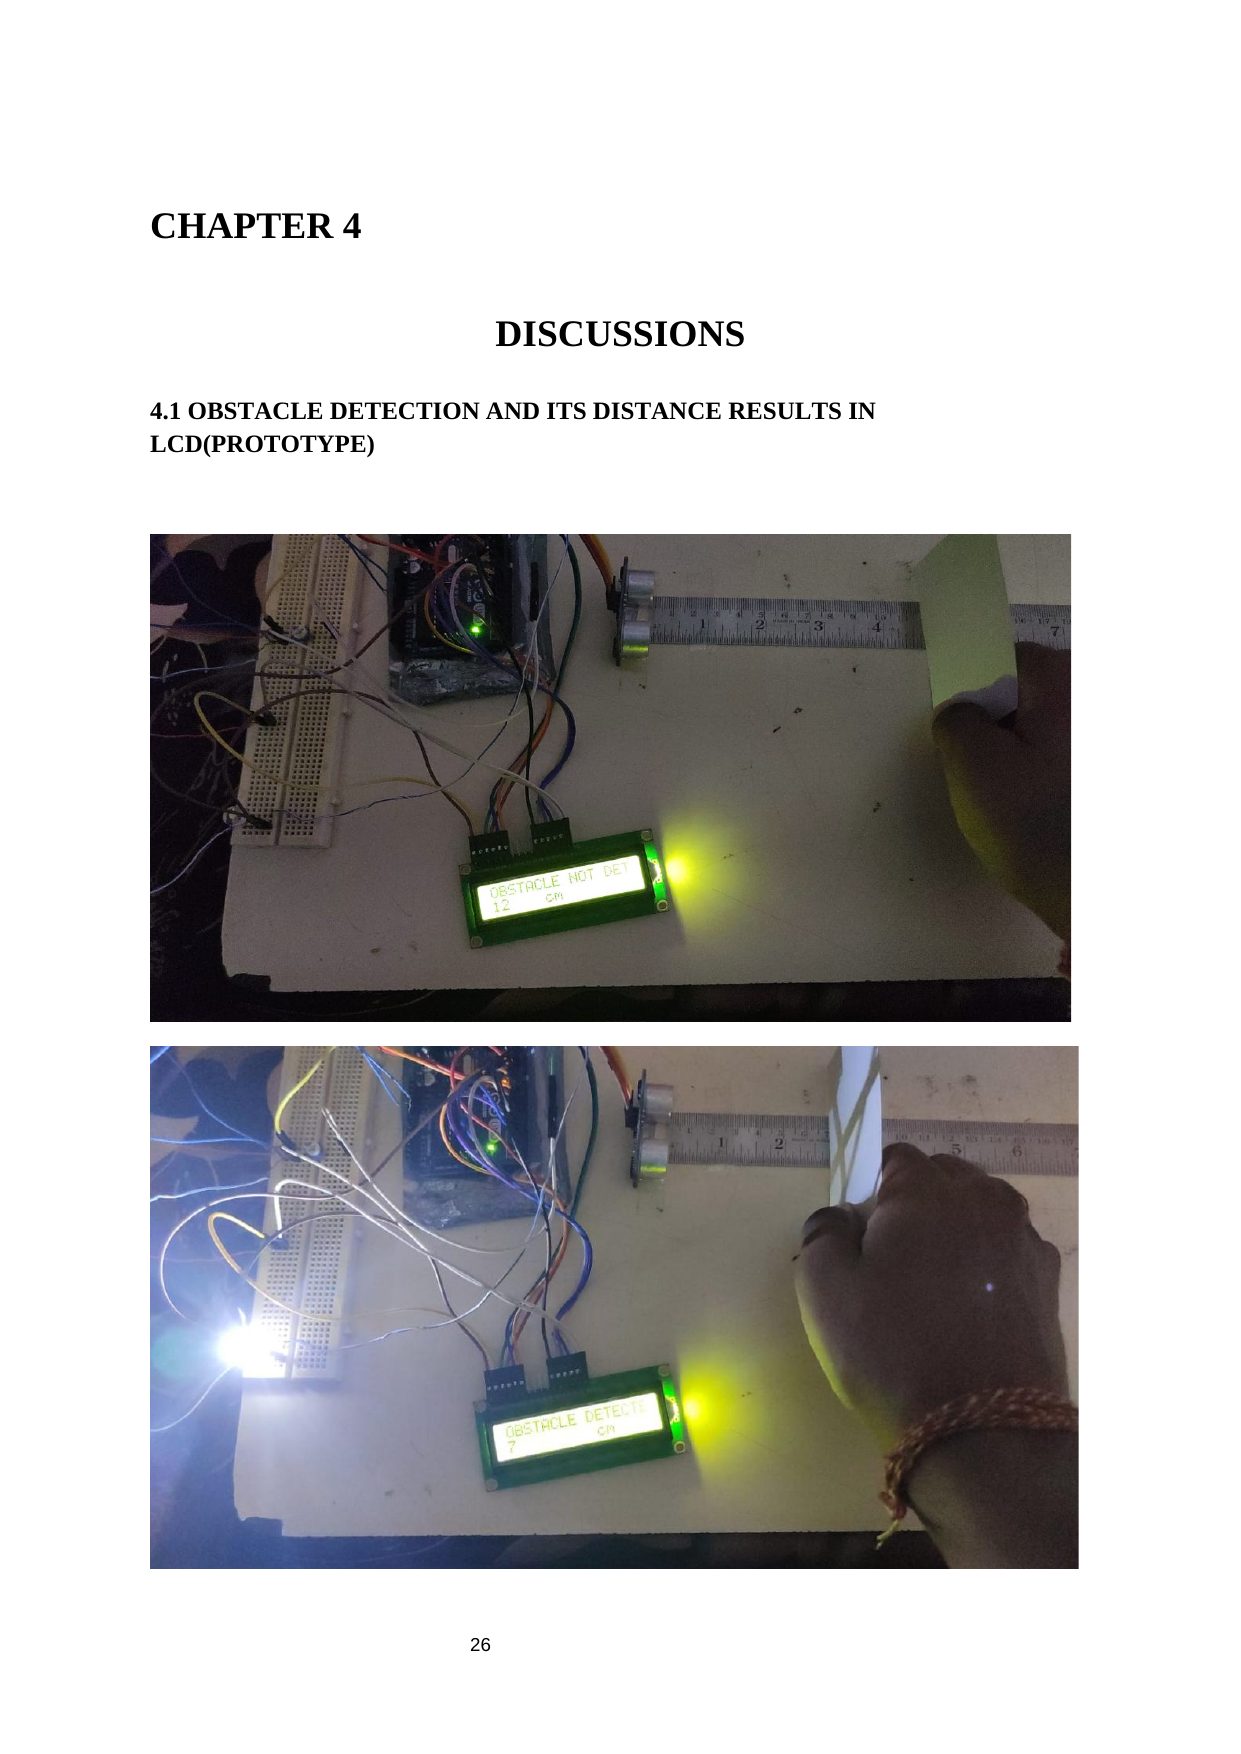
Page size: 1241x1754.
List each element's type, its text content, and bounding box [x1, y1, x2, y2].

text CHAPTER 4 [150, 204, 1090, 247]
text 4.1 OBSTACLE DETECTION AND ITS DISTANCE RESULTS IN LCD(PROTOTYPE) [150, 396, 1090, 458]
picture [150, 1046, 1079, 1569]
text DISCUSSIONS [150, 311, 1090, 354]
picture [150, 534, 1072, 1022]
